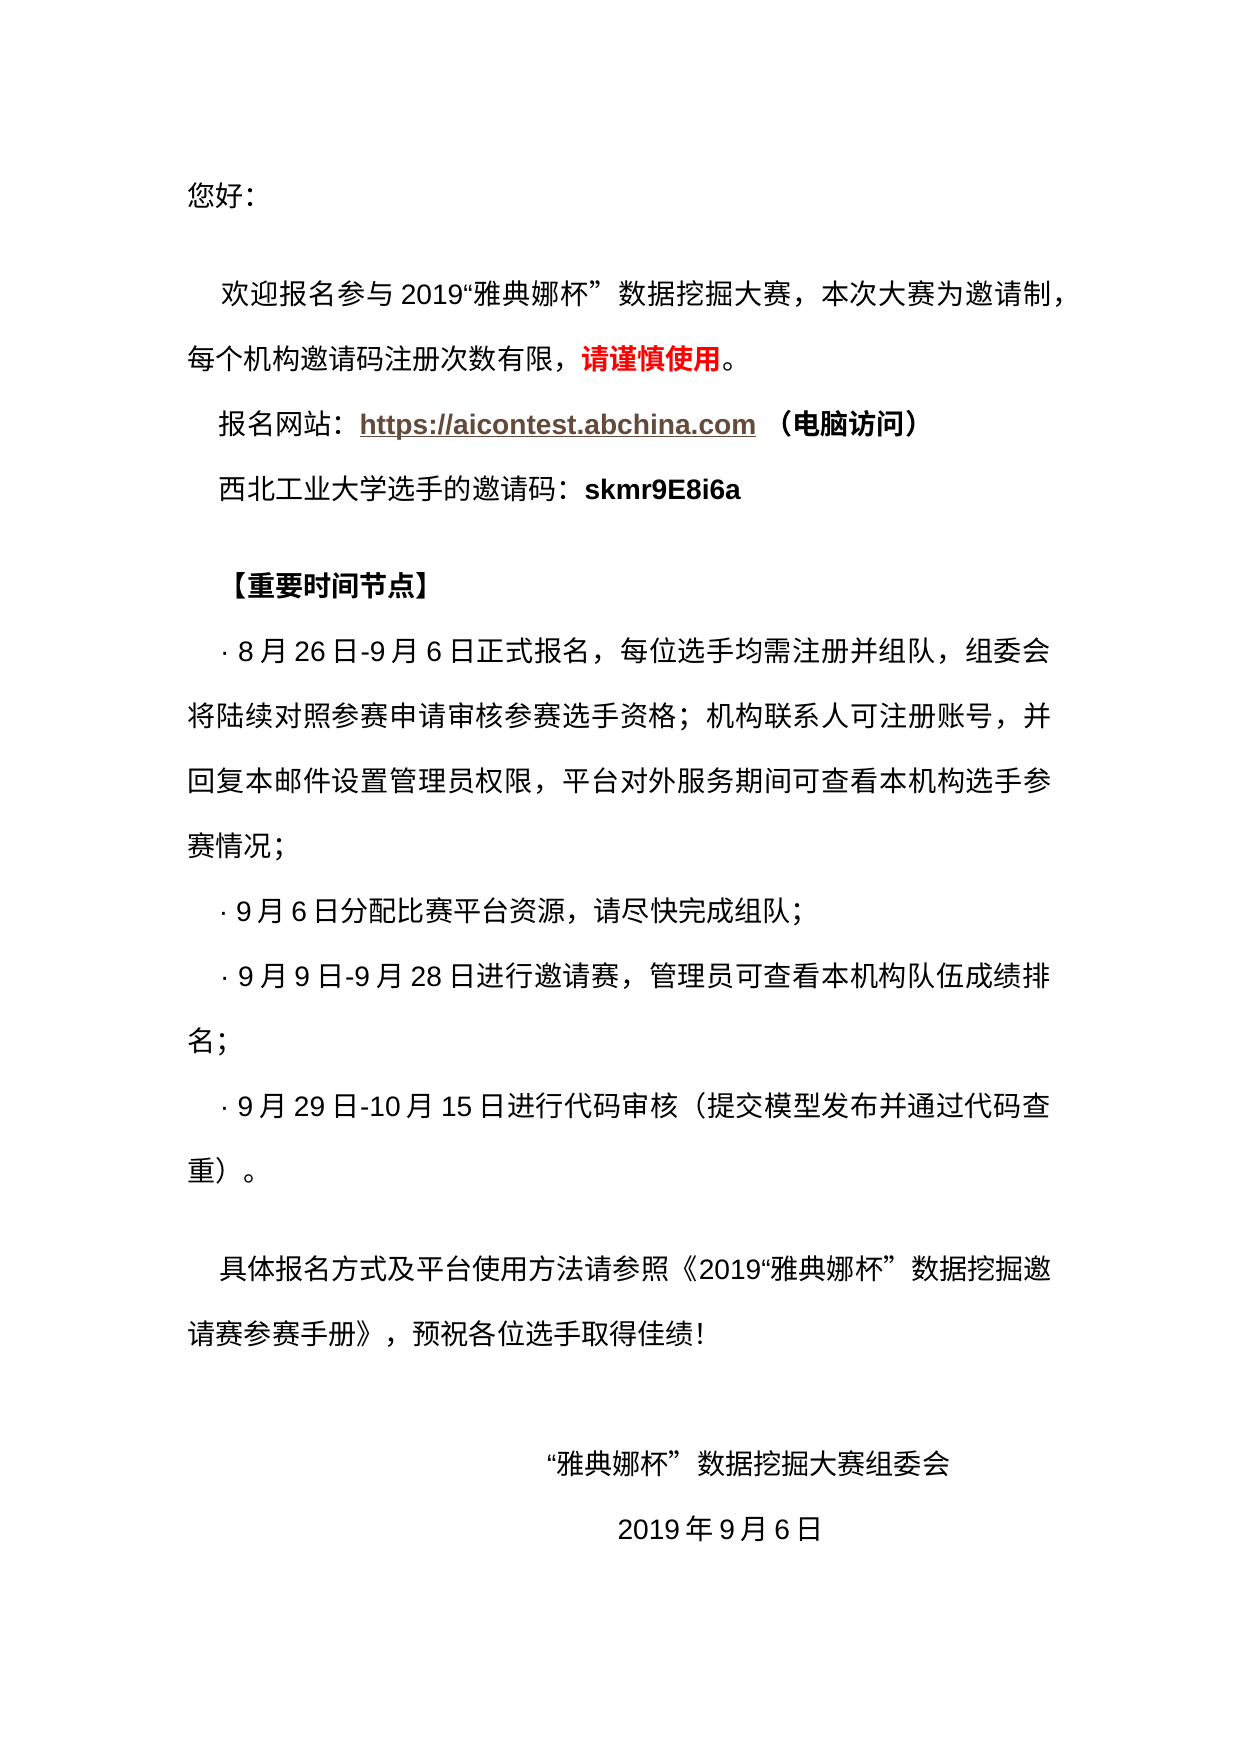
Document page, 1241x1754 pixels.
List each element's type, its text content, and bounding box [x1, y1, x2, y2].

text 您好： 欢迎报名参与2019“雅典娜杯”数据挖掘大赛，本次大赛为邀请制，每个机构邀请码注册次数有限，请谨慎使用。 报名网站：https://aicontest.abchina.com （电脑访问） 西北工业大学选手的邀请码：skmr9E8i6a 【重要时间节点】 · 8月26日-9月6日正式报名，每位选手均需注册并组队，组委会将陆续对照参赛申请审核参赛选手资格；机构联系人可注册账号，并回复本邮件设置管理员权限，平台对外服务期间可查看本机构选手参赛情况； · 9月6日分配比赛平台资源，请尽快完成组队； · 9月9日-9月28日进行邀请赛，管理员可查看本机构队伍成绩排名； · 9月29日-10月15日进行代码审核（提交模型发布并通过代码查重）。 具体报名方式及平台使用方法请参照《2019“雅典娜杯”数据挖掘邀请赛参赛手册》，预祝各位选手取得佳绩！ “雅典娜杯”数据挖掘大赛组委会 2019年9月6日 [187, 162, 1053, 1559]
